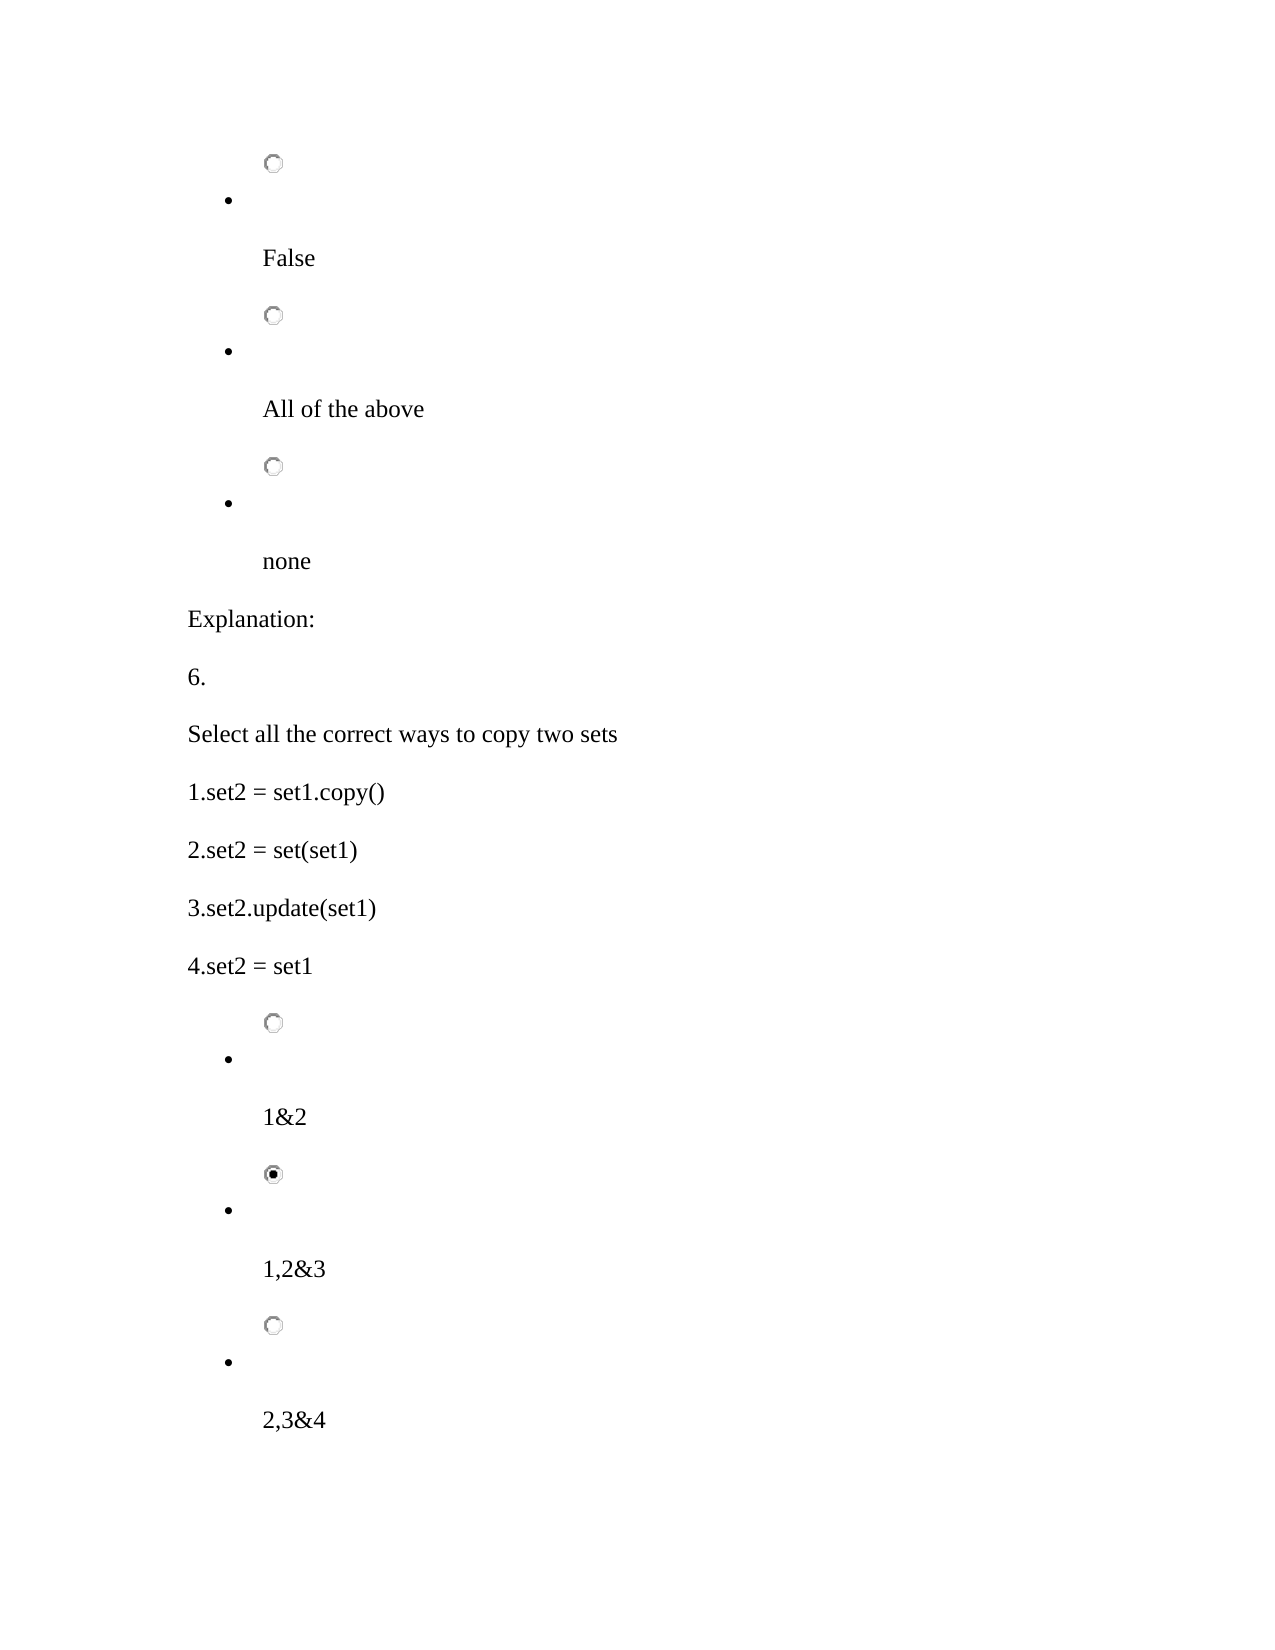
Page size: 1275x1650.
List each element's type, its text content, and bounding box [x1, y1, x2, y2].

text All of the above [262, 394, 1087, 423]
text 1&2 [262, 1102, 1087, 1131]
text 6. [187, 662, 1087, 690]
text none [262, 546, 1087, 574]
text False [262, 243, 1087, 272]
text 4.set2 = set1 [187, 951, 1087, 980]
text 2,3&4 [262, 1405, 1087, 1434]
text Explanation: [187, 604, 1087, 632]
text 1.set2 = set1.copy() [187, 777, 1087, 806]
text Select all the correct ways to copy two sets [187, 719, 1087, 748]
text 2.set2 = set(set1) [187, 835, 1087, 864]
text 3.set2.update(set1) [187, 893, 1087, 922]
text 1,2&3 [262, 1254, 1087, 1282]
